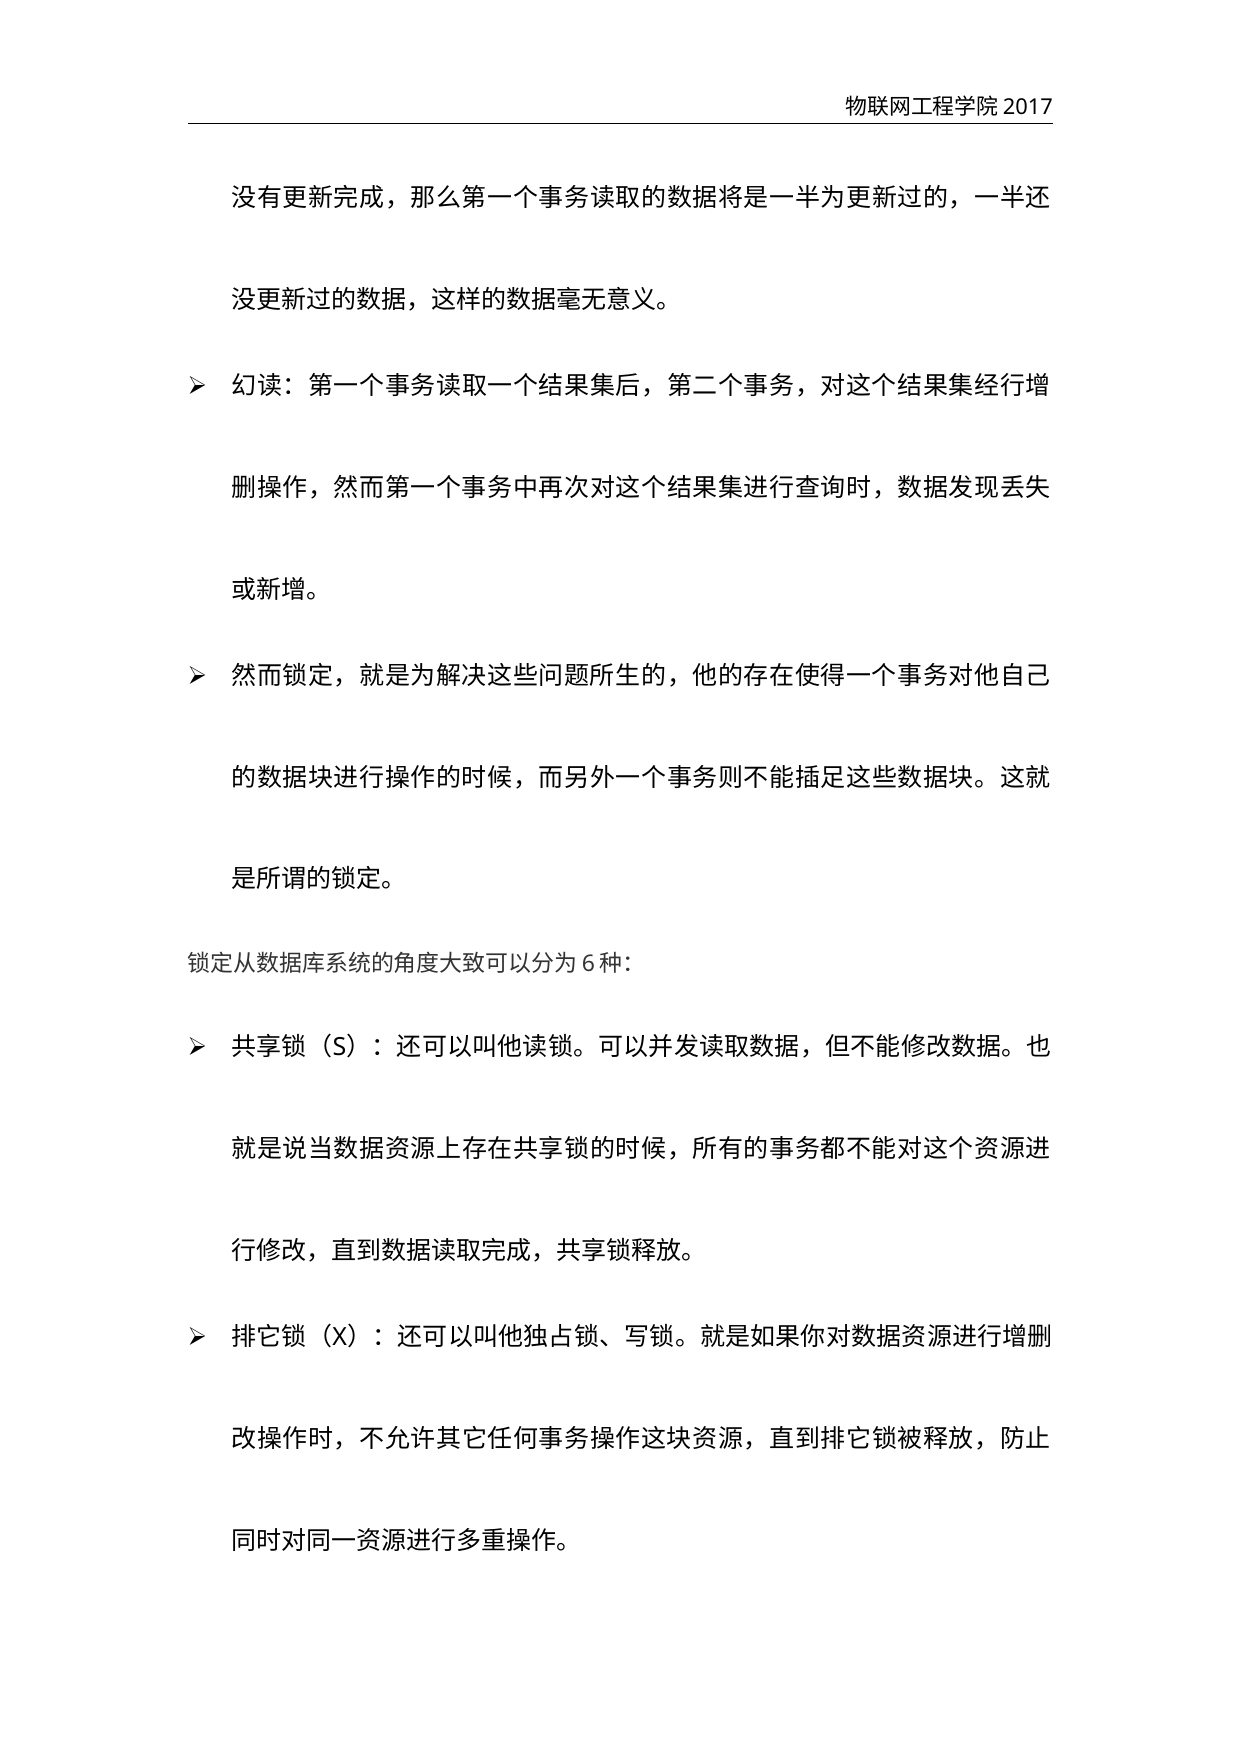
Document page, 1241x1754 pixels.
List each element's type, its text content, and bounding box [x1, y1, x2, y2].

list 共享锁（S）：还可以叫他读锁。可以并发读取数据，但不能修改数据。也就是说当数据资源上存在共享锁的时候，所有的事务都不能对这个资源进行修改，直到数据读取完成，共享锁释放。 [187, 1011, 1053, 1283]
list 幻读：第一个事务读取一个结果集后，第二个事务，对这个结果集经行增删操作，然而第一个事务中再次对这个结果集进行查询时，数据发现丢失或新增。 [187, 349, 1053, 621]
list 排它锁（X）：还可以叫他独占锁、写锁。就是如果你对数据资源进行增删改操作时，不允许其它任何事务操作这块资源，直到排它锁被释放，防止同时对同一资源进行多重操作。 [187, 1301, 1053, 1572]
list 然而锁定，就是为解决这些问题所生的，他的存在使得一个事务对他自己的数据块进行操作的时候，而另外一个事务则不能插足这些数据块。这就是所谓的锁定。 [187, 639, 1053, 911]
text 锁定从数据库系统的角度大致可以分为6种： [187, 945, 1053, 979]
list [187, 162, 1053, 331]
